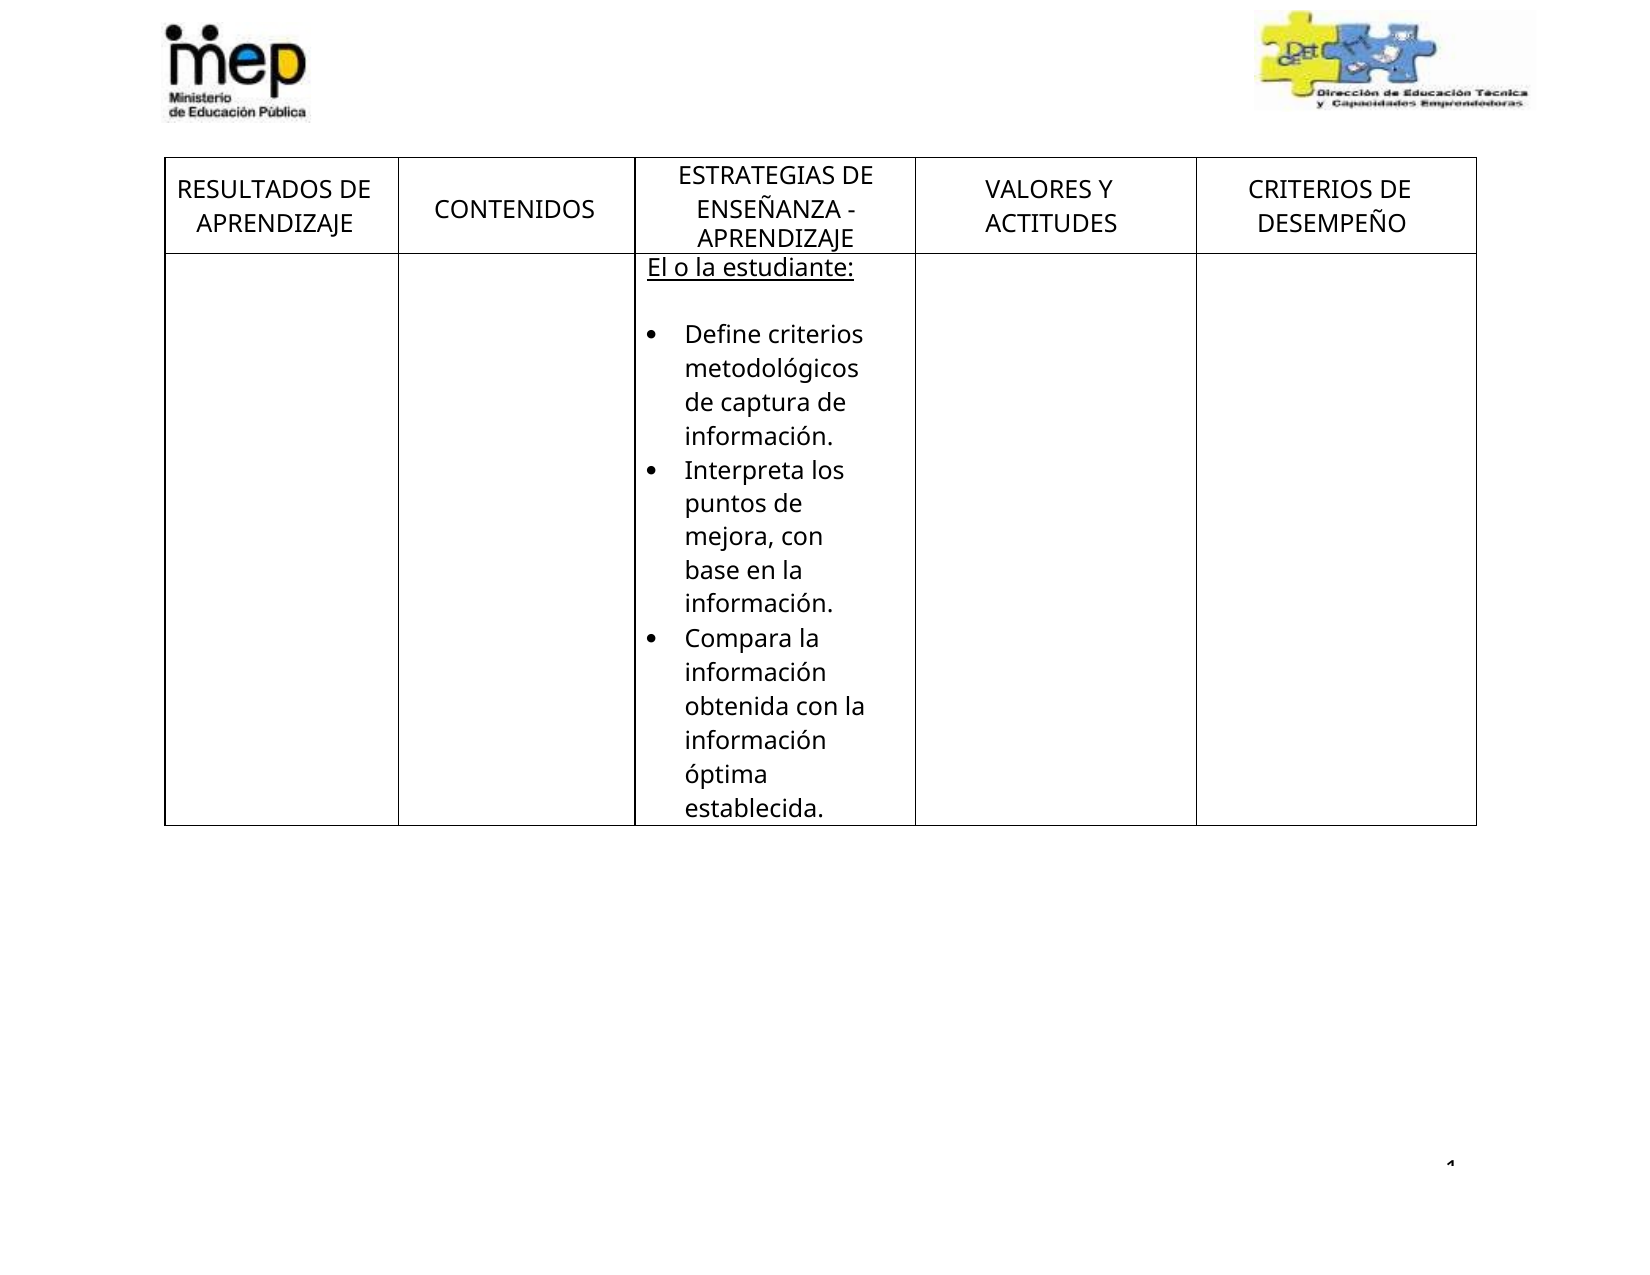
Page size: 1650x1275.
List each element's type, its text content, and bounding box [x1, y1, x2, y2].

table_cell [399, 254, 634, 825]
table_cell [166, 254, 398, 825]
table_header CONTENIDOS [399, 158, 634, 253]
table_header VALORES Y ACTITUDES [916, 158, 1196, 253]
picture [160, 22, 312, 123]
table_header ESTRATEGIAS DE ENSEÑANZA - APRENDIZAJE [636, 158, 915, 253]
table_header RESULTADOS DE APRENDIZAJE [166, 158, 398, 253]
table_cell El o la estudiante: Define criterios metodológicos de captura de información. Interpreta los puntos de mejora, con base en la información. Compara la información obtenida con la información óptima establecida. [636, 254, 915, 825]
table_cell [1197, 254, 1476, 825]
table_cell [916, 254, 1196, 825]
table_header CRITERIOS DE DESEMPEÑO [1197, 158, 1476, 253]
picture [1254, 10, 1537, 112]
